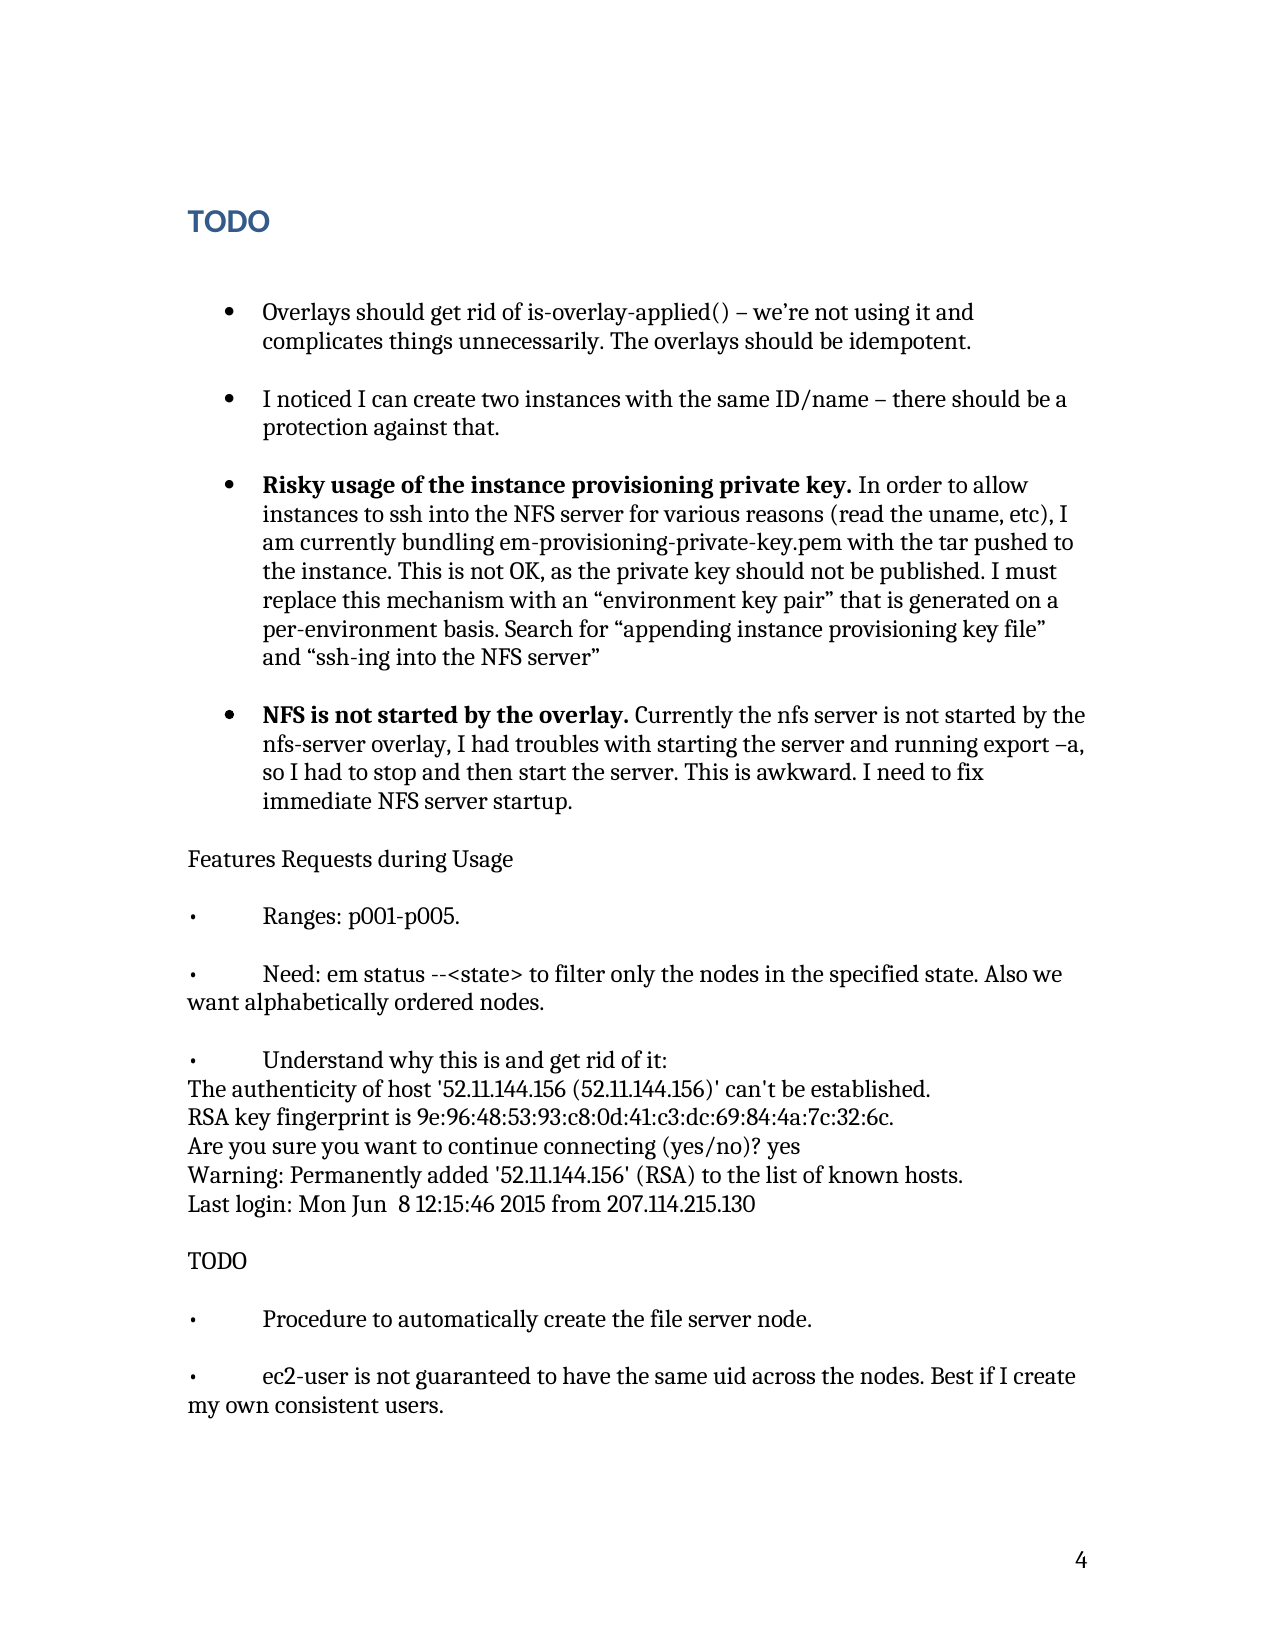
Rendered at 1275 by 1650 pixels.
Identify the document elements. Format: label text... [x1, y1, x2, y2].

text • Understand why this is and get rid of it: [187, 1046, 1087, 1074]
text • ec2-user is not guaranteed to have the same uid across the nodes. Best if I create my own consistent users. [187, 1362, 1087, 1419]
text • Need: em status --<state> to filter only the nodes in the specified state. Also we want alphabetically ordered nodes. [187, 959, 1087, 1017]
text Warning: Permanently added '52.11.144.156' (RSA) to the list of known hosts. [187, 1161, 1087, 1189]
text The authenticity of host '52.11.144.156 (52.11.144.156)' can't be established. [187, 1074, 1087, 1103]
text Are you sure you want to continue connecting (yes/no)? yes [187, 1132, 1087, 1161]
text RSA key fingerprint is 9e:96:48:53:93:c8:0d:41:c3:dc:69:84:4a:7c:32:6c. [187, 1103, 1087, 1132]
list I noticed I can create two instances with the same ID/name – there should be a protection against that. [225, 384, 1087, 442]
list Risky usage of the instance provisioning private key. In order to allow instances to ssh into the NFS server for various reasons (read the uname, etc), I am currently bundling em-provisioning-private-key.pem with the tar pushed to the instance. This is not OK, as the private key should not be published. I must replace this mechanism with an “environment key pair” that is generated on a per-environment basis. Search for “appending instance provisioning key file” and “ssh-ing into the NFS server” [225, 471, 1087, 672]
subtitle TODO [187, 200, 1087, 241]
text • Ranges: p001-p005. [187, 902, 1087, 931]
text TODO [187, 1247, 1087, 1276]
list NFS is not started by the overlay. Currently the nfs server is not started by the nfs-server overlay, I had troubles with starting the server and running export –a, so I had to stop and then start the server. This is awkward. I need to fix immediate NFS server startup. [225, 701, 1087, 816]
text Last login: Mon Jun 8 12:15:46 2015 from 207.114.215.130 [187, 1189, 1087, 1218]
list Overlays should get rid of is-overlay-applied() – we’re not using it and complicates things unnecessarily. The overlays should be idempotent. [225, 298, 1087, 356]
text • Procedure to automatically create the file server node. [187, 1304, 1087, 1333]
text Features Requests during Usage [187, 844, 1087, 873]
